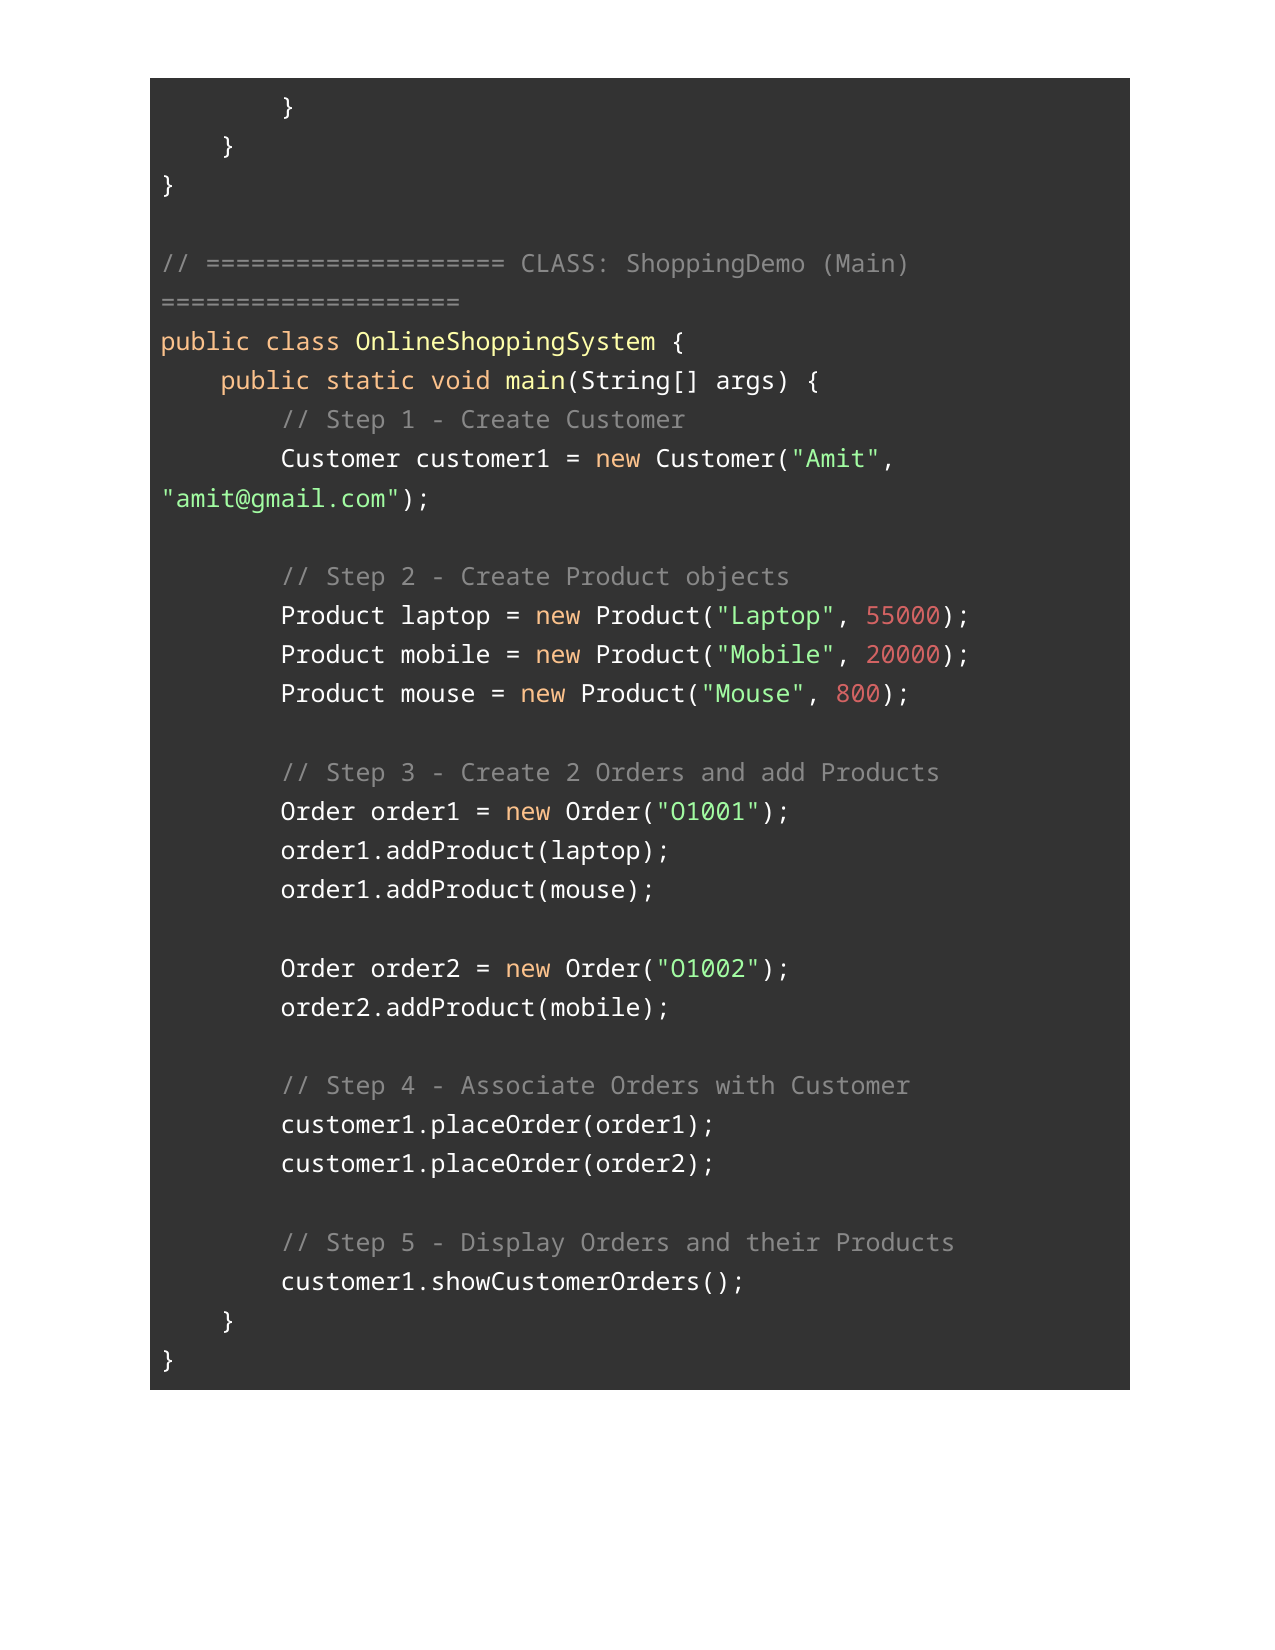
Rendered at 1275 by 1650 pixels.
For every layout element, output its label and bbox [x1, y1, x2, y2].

table_header [150, 78, 1130, 1390]
